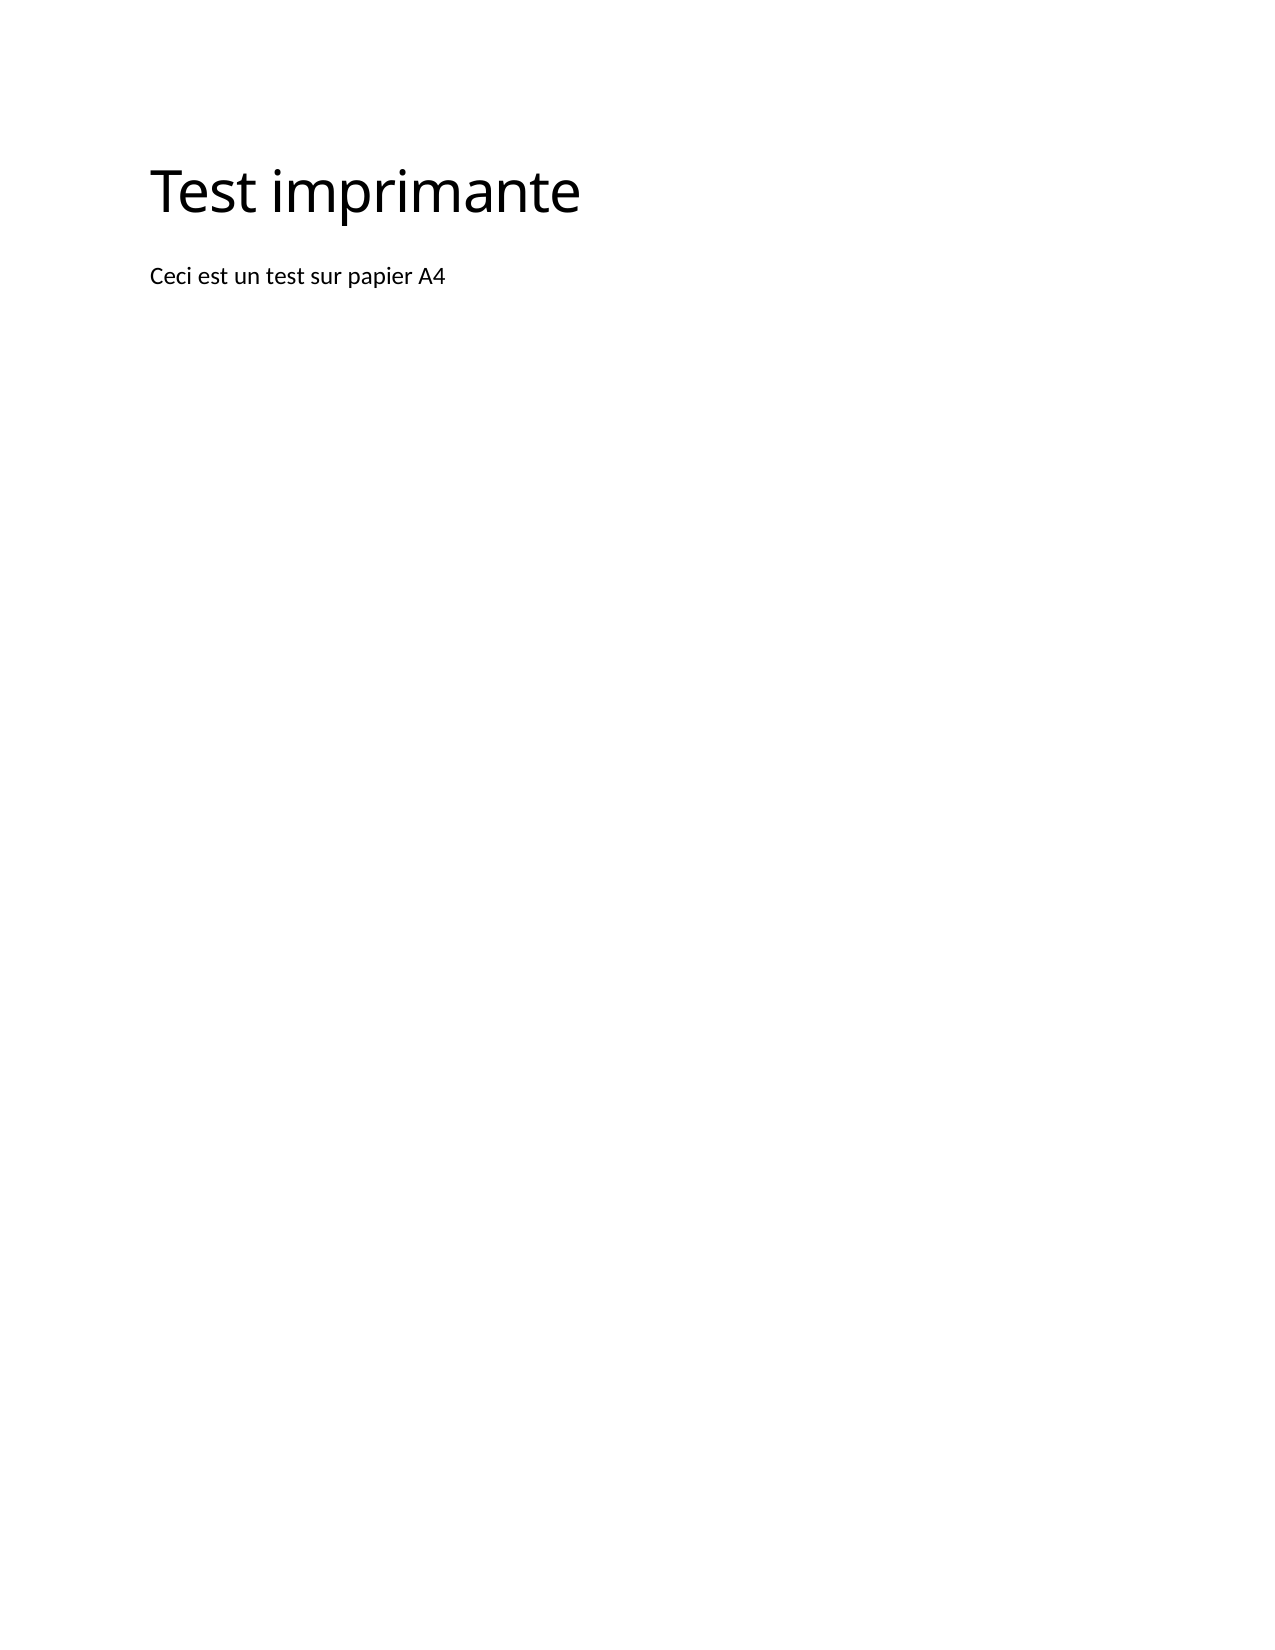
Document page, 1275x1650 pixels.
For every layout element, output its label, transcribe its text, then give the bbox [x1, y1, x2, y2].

text Ceci est un test sur papier A4 [150, 260, 1125, 291]
title Test imprimante [150, 150, 1125, 229]
